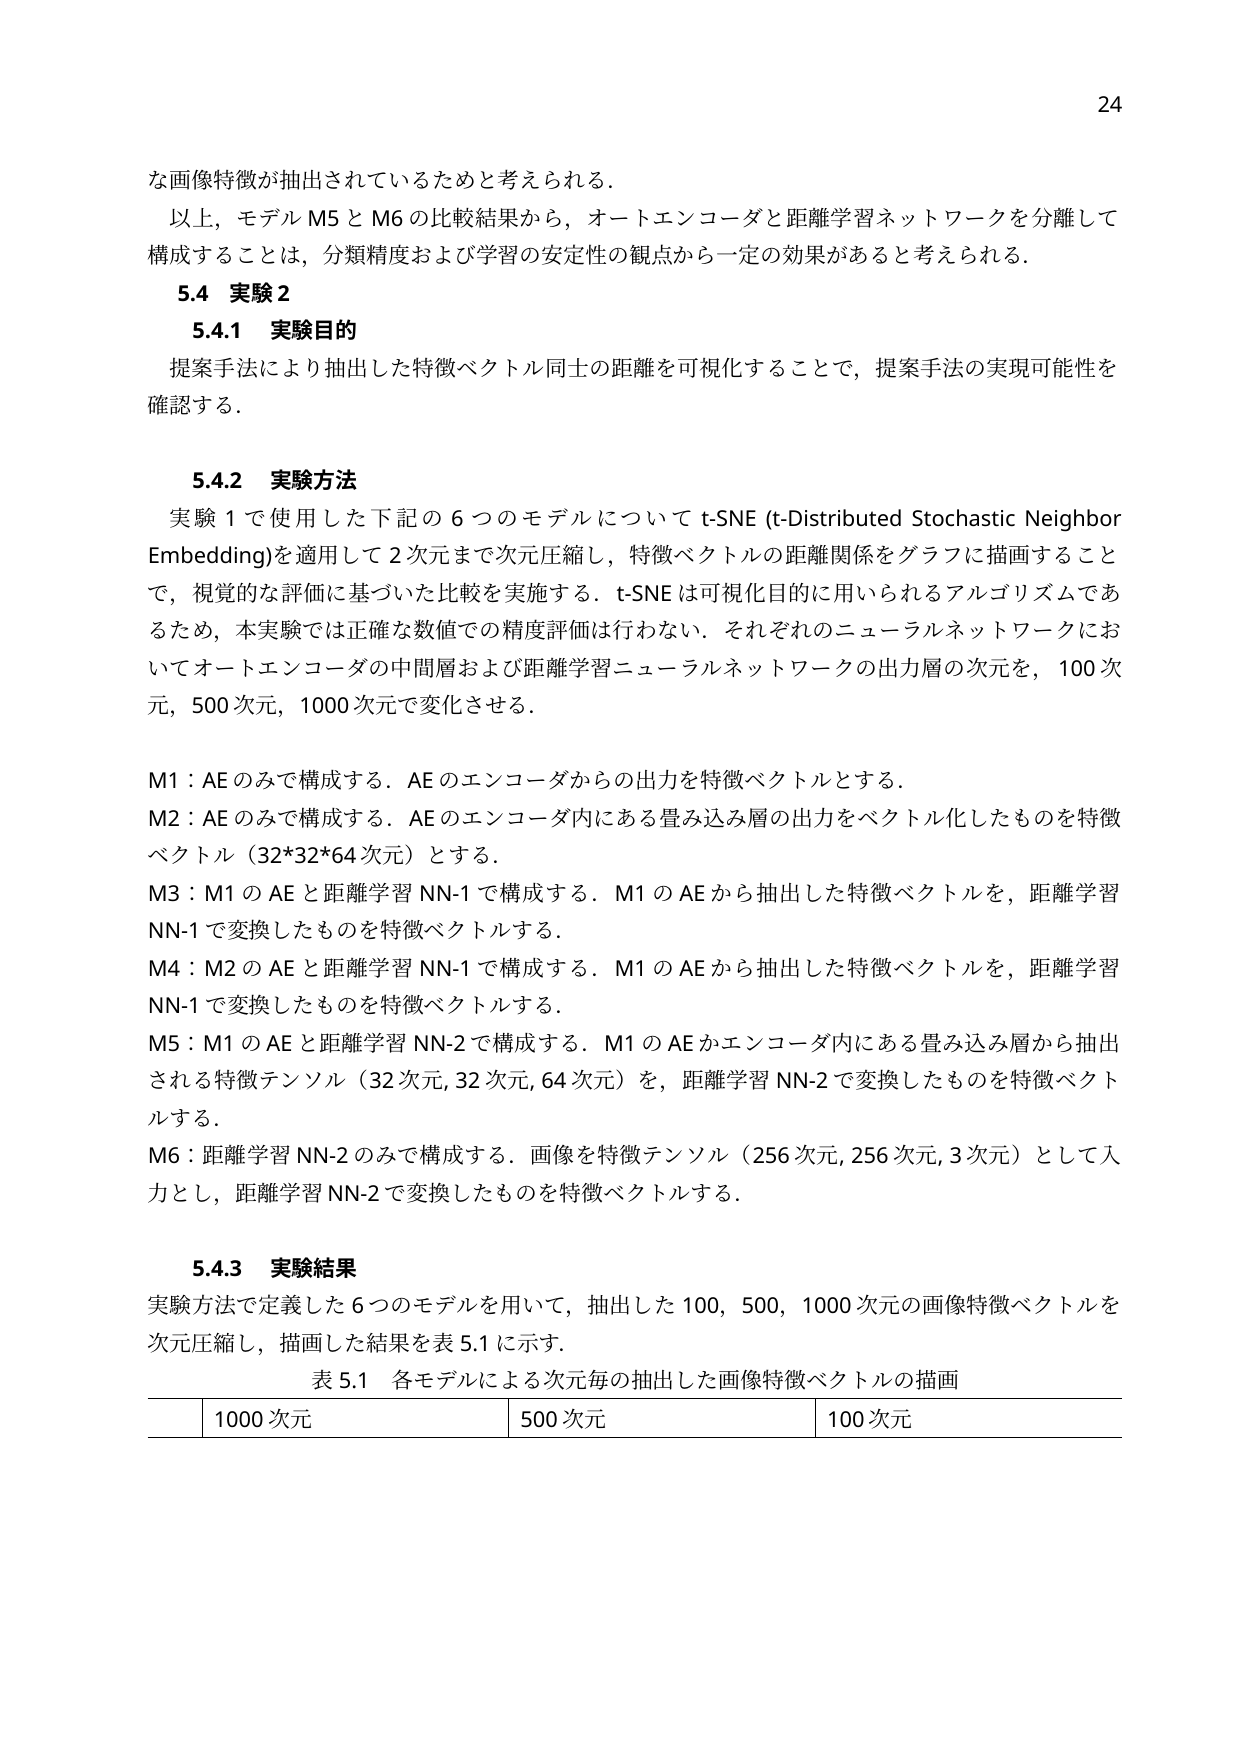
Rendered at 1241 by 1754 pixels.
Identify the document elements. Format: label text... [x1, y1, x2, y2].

text 提案手法により抽出した特徴ベクトル同士の距離を可視化することで，提案手法の実現可能性を確認する． [148, 348, 1122, 423]
text M6：距離学習NN-2のみで構成する．画像を特徴テンソル（256次元, 256次元, 3次元）として入力とし，距離学習NN-2で変換したものを特徴ベクトルする． [148, 1136, 1122, 1211]
text M4：M2のAEと距離学習NN-1で構成する．M1のAEから抽出した特徴ベクトルを，距離学習NN-1で変換したものを特徴ベクトルする． [148, 948, 1122, 1023]
text M5：M1のAEと距離学習NN-2で構成する．M1のAEかエンコーダ内にある畳み込み層から抽出される特徴テンソル（32次元, 32次元, 64次元）を，距離学習NN-2で変換したものを特徴ベクトルする． [148, 1023, 1122, 1136]
subtitle 実験目的 [169, 311, 1100, 348]
text 以上，モデルM5とM6の比較結果から，オートエンコーダと距離学習ネットワークを分離して構成することは，分類精度および学習の安定性の観点から一定の効果があると考えられる． [148, 198, 1122, 273]
text 実験方法で定義した6つのモデルを用いて，抽出した100，500，1000次元の画像特徴ベクトルを次元圧縮し，描画した結果を表 5.1に示す． [148, 1286, 1122, 1361]
text M1：AEのみで構成する．AEのエンコーダからの出力を特徴ベクトルとする． [148, 761, 1122, 798]
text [148, 161, 1122, 198]
subtitle 実験方法 [169, 461, 1100, 498]
text 表 5.1 各モデルによる次元毎の抽出した画像特徴ベクトルの描画 [148, 1361, 1122, 1398]
text 実験1で使用した下記の6つのモデルについてt-SNE (t-Distributed Stochastic Neighbor Embedding)を適用して2次元まで次元圧縮し，特徴ベクトルの距離関係をグラフに描画することで，視覚的な評価に基づいた比較を実施する．t-SNEは可視化目的に用いられるアルゴリズムであるため，本実験では正確な数値での精度評価は行わない．それぞれのニューラルネットワークにおいてオートエンコーダの中間層および距離学習ニューラルネットワークの出力層の次元を，100次元，500次元，1000次元で変化させる． [148, 498, 1122, 723]
table_header 500次元 [509, 1399, 815, 1437]
table_header 1000次元 [203, 1399, 508, 1437]
subtitle 実験結果 [169, 1248, 1100, 1286]
table_header 100次元 [816, 1399, 1122, 1437]
table_header [148, 1399, 202, 1437]
text M3：M1のAEと距離学習NN-1で構成する．M1のAEから抽出した特徴ベクトルを，距離学習NN-1で変換したものを特徴ベクトルする． [148, 873, 1122, 948]
text M2：AEのみで構成する．AEのエンコーダ内にある畳み込み層の出力をベクトル化したものを特徴ベクトル（32*32*64次元）とする． [148, 798, 1122, 873]
subtitle 実験2 [177, 273, 1122, 311]
